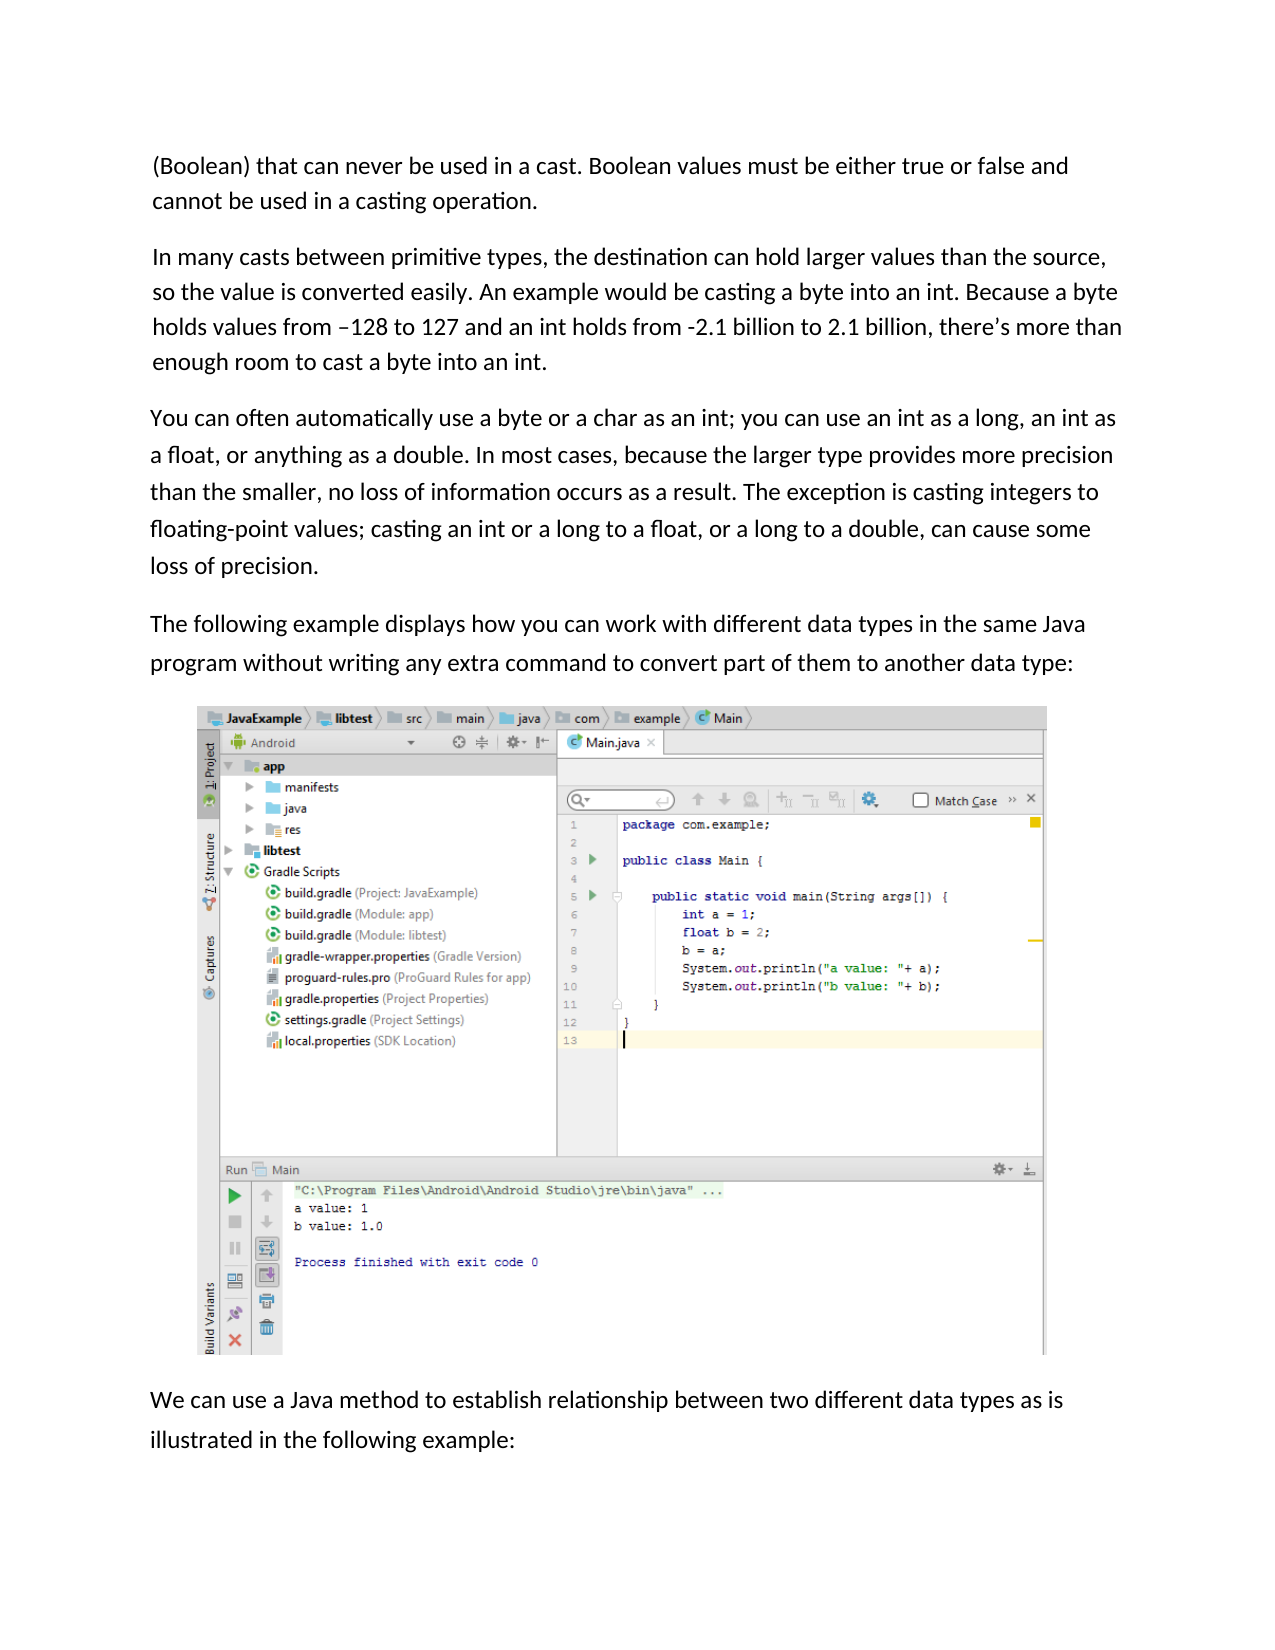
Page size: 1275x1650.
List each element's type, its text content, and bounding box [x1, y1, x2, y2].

text We can use a Java method to establish relationship between two different data types as is illustrated in the following example: [150, 1384, 1125, 1455]
picture [197, 706, 1047, 1355]
text You can often automatically use a byte or a char as an int; you can use an int as a long, an int as a float, or anything as a double. In most cases, because the larger type provides more precision than the smaller, no loss of information occurs as a result. The exception is casting integers to floating-point values; casting an int or a long to a float, or a long to a double, can cause some loss of precision. [150, 402, 1123, 581]
text In many casts between primitive types, the destination can hold larger values than the source, so the value is converted easily. An example would be casting a byte into an int. Because a byte holds values from –128 to 127 and an int holds from -2.1 billion to 2.1 billion, there’s more than enough room to cast a byte into an int. [152, 241, 1125, 376]
text The following example displays how you can work with different data types in the same Java program without writing any extra command to convert part of them to another data type: [150, 608, 1098, 677]
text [152, 150, 1125, 216]
